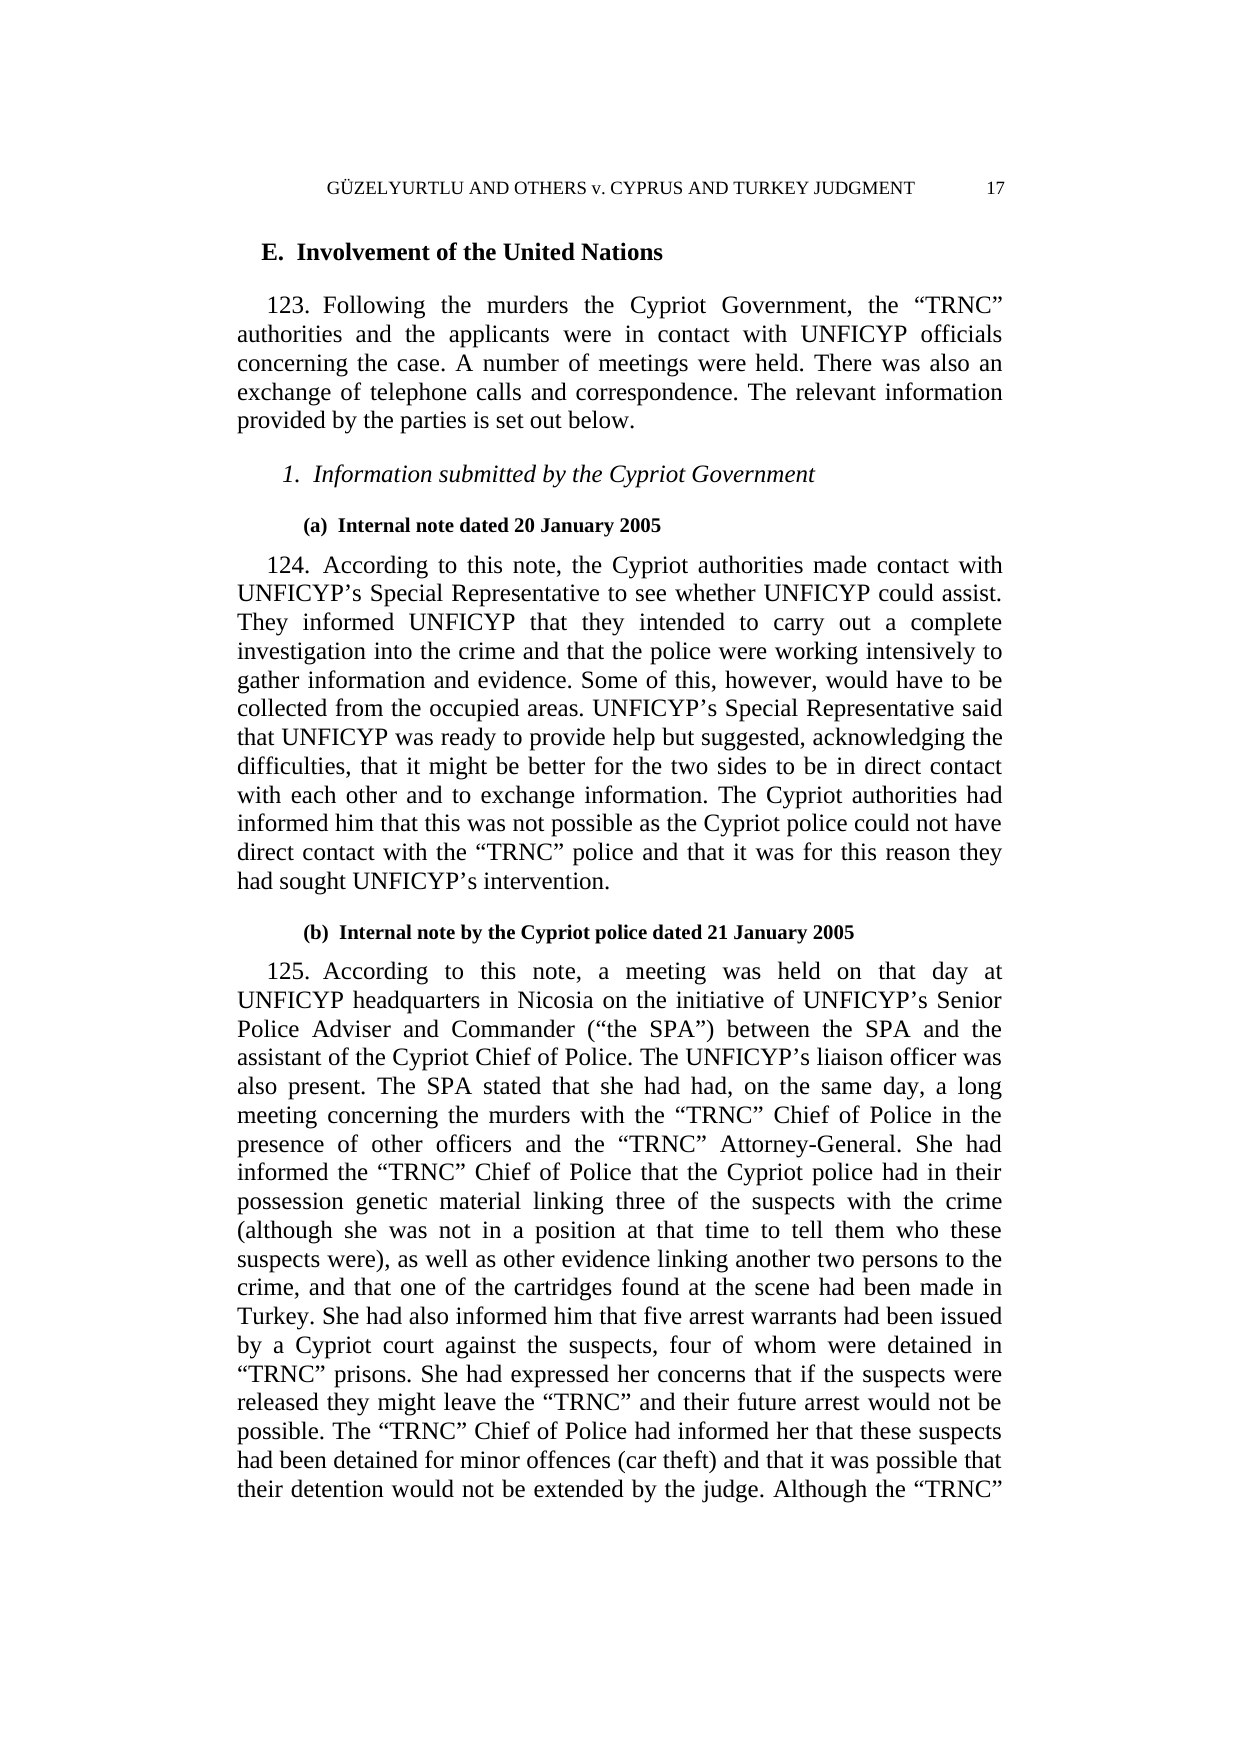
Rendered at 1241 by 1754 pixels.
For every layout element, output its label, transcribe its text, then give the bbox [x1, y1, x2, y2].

subtitle (b) Internal note by the Cypriot police dated 21 January 2005 [303, 920, 1003, 944]
subtitle (a) Internal note dated 20 January 2005 [303, 513, 1003, 537]
text 123. Following the murders the Cypriot Government, the “TRNC” authorities and the applicants were in contact with UNFICYP officials concerning the case. A number of meetings were held. There was also an exchange of telephone calls and correspondence. The relevant information provided by the parties is set out below. [237, 291, 1003, 434]
subtitle E. Involvement of the United Nations [261, 237, 1003, 266]
subtitle 1. Information submitted by the Cypriot Government [282, 459, 1003, 488]
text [237, 956, 1003, 1502]
text 124. According to this note, the Cypriot authorities made contact with UNFICYP’s Special Representative to see whether UNFICYP could assist. They informed UNFICYP that they intended to carry out a complete investigation into the crime and that the police were working intensively to gather information and evidence. Some of this, however, would have to be collected from the occupied areas. UNFICYP’s Special Representative said that UNFICYP was ready to provide help but suggested, acknowledging the difficulties, that it might be better for the two sides to be in direct contact with each other and to exchange information. The Cypriot authorities had informed him that this was not possible as the Cypriot police could not have direct contact with the “TRNC” police and that it was for this reason they had sought UNFICYP’s intervention. [237, 550, 1003, 895]
